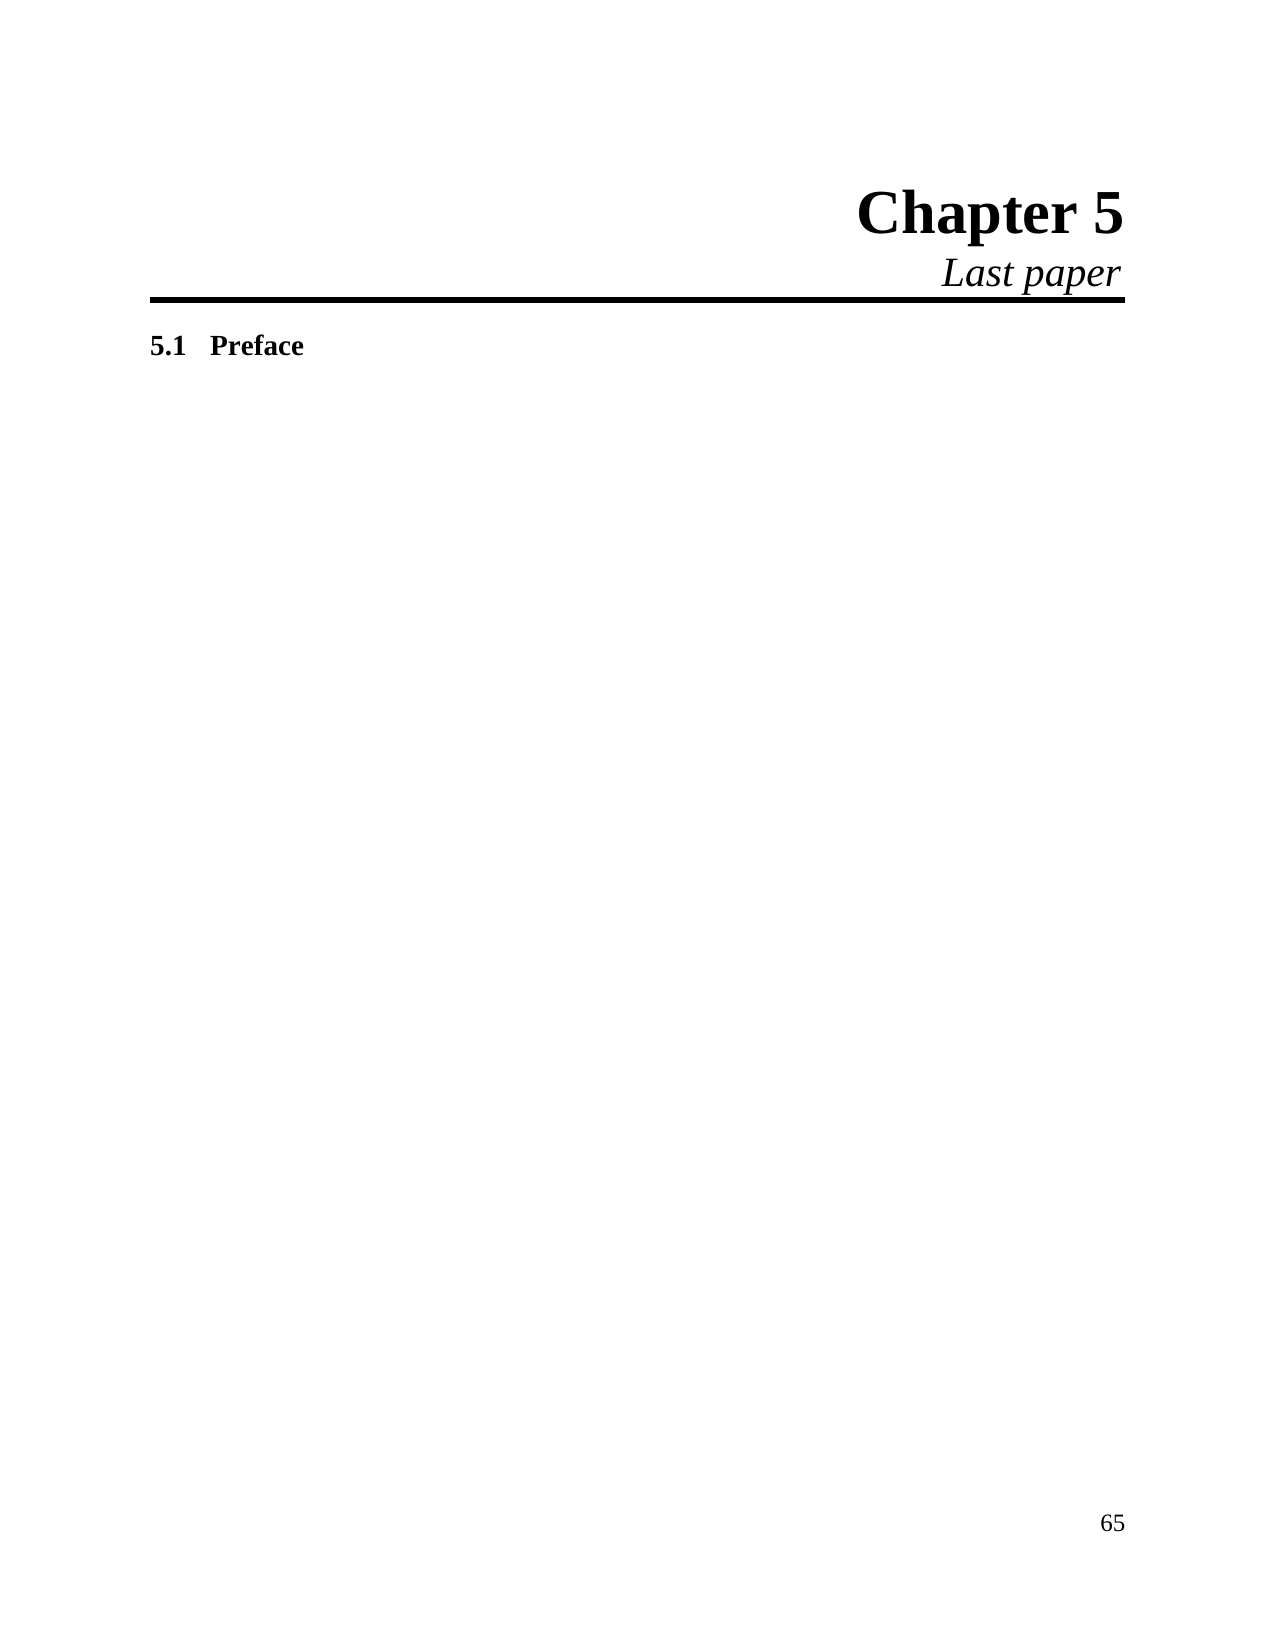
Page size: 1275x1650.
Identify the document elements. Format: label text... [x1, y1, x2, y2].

subtitle Preface [150, 328, 1125, 362]
subtitle Last paper [150, 175, 1125, 297]
